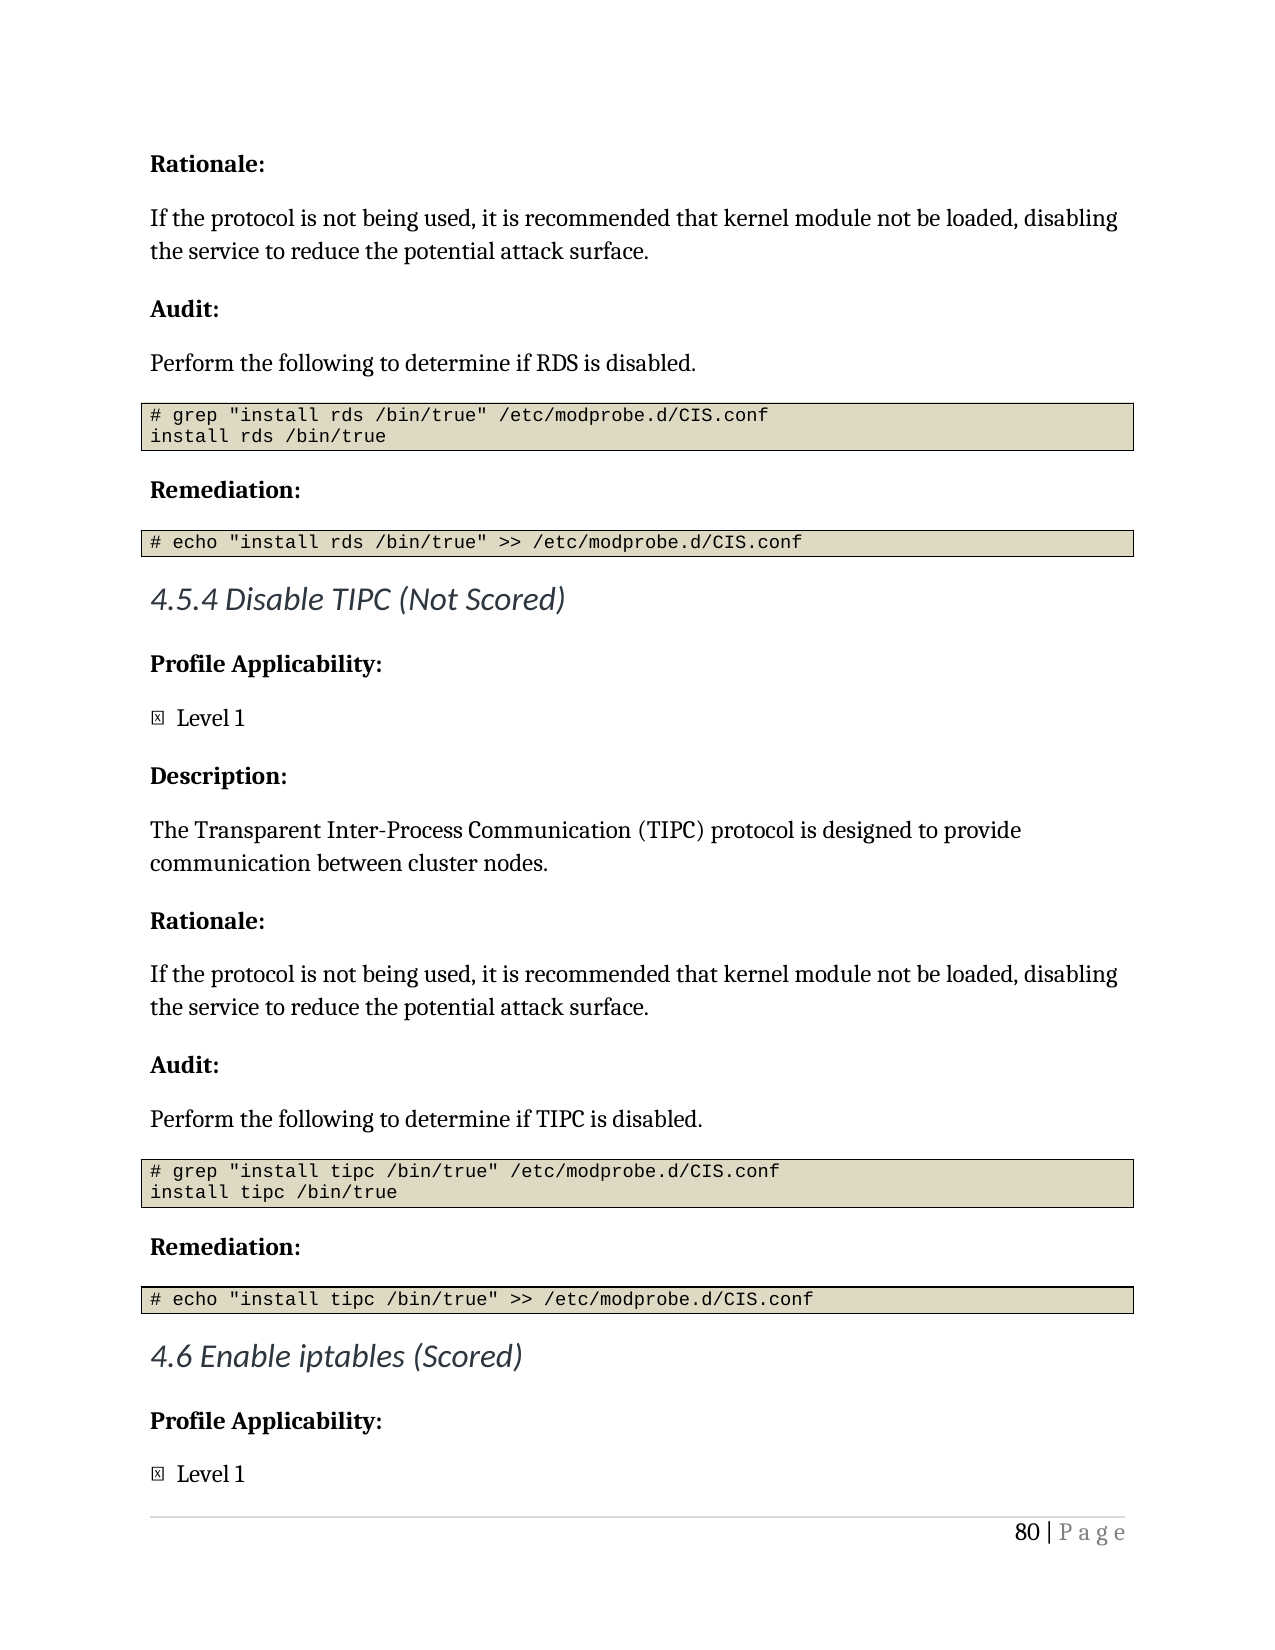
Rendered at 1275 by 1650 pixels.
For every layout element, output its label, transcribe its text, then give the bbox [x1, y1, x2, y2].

text Rationale: [150, 907, 1125, 935]
text Description: [150, 762, 1125, 791]
title 4.6 Enable iptables (Scored) [150, 1335, 1125, 1376]
text Audit: [150, 295, 1125, 323]
text Perform the following to determine if RDS is disabled. [150, 348, 1125, 377]
text Profile Applicability: [150, 1407, 1125, 1435]
text Perform the following to determine if TIPC is disabled. [150, 1105, 1125, 1134]
text  Level 1 [150, 704, 1125, 732]
text If the protocol is not being used, it is recommended that kernel module not be loaded, disabling the service to reduce the potential attack surface. [150, 960, 1125, 1022]
text Profile Applicability: [150, 650, 1125, 679]
text # grep "install rds /bin/true" /etc/modprobe.d/CIS.conf install rds /bin/true [142, 404, 1133, 450]
text  Level 1 [150, 1460, 1125, 1489]
text # echo "install tipc /bin/true" >> /etc/modprobe.d/CIS.conf [142, 1288, 1133, 1313]
text Audit: [150, 1051, 1125, 1080]
text The Transparent Inter-Process Communication (TIPC) protocol is designed to provide communication between cluster nodes. [150, 816, 1125, 877]
text Rationale: [150, 150, 1125, 179]
text # grep "install tipc /bin/true" /etc/modprobe.d/CIS.conf install tipc /bin/true [142, 1160, 1133, 1207]
text If the protocol is not being used, it is recommended that kernel module not be loaded, disabling the service to reduce the potential attack surface. [150, 204, 1125, 266]
text # echo "install rds /bin/true" >> /etc/modprobe.d/CIS.conf [142, 531, 1133, 556]
text Remediation: [150, 476, 1125, 505]
title 4.5.4 Disable TIPC (Not Scored) [150, 578, 1125, 619]
text Remediation: [150, 1233, 1125, 1261]
